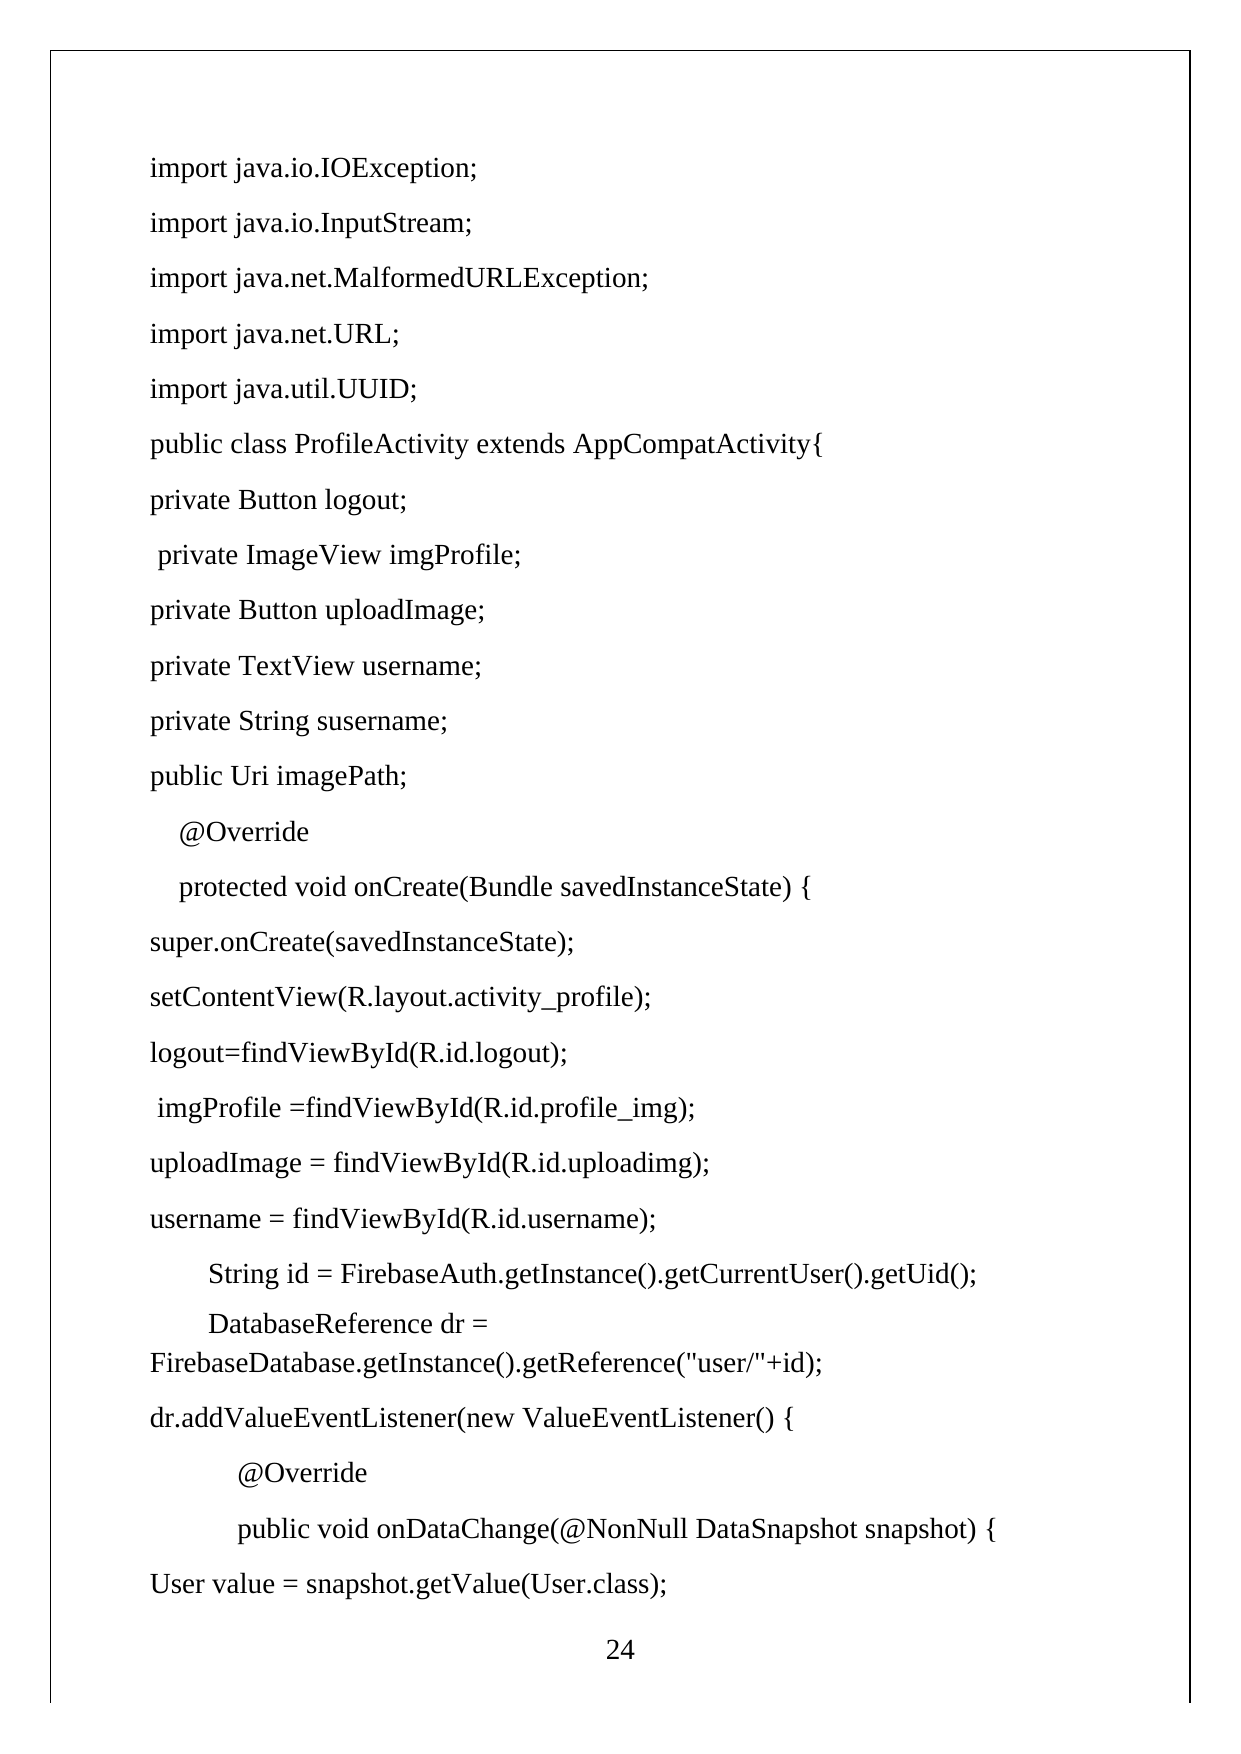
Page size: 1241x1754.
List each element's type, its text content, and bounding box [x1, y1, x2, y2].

text import java.util.UUID; [149, 371, 1090, 405]
text imgProfile =findViewById(R.id.profile_img); uploadImage = findViewById(R.id.uploadimg); username = findViewById(R.id.username); [149, 1090, 813, 1234]
text private Button uploadImage; [149, 592, 830, 626]
text private String susername; [149, 703, 830, 737]
text private ImageView imgProfile; [149, 537, 830, 571]
text import java.io.IOException; [149, 150, 849, 183]
text @Override [149, 1456, 1090, 1489]
text import java.io.InputStream; [149, 205, 849, 239]
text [149, 1511, 998, 1600]
text @Override [149, 814, 1090, 847]
text String id = FirebaseAuth.getInstance().getCurrentUser().getUid(); [149, 1256, 1090, 1290]
text private TextView username; [149, 648, 830, 681]
text FirebaseDatabase.getInstance().getReference("user/"+id); dr.addValueEventListener(new ValueEventListener() { [149, 1345, 1090, 1434]
text public class ProfileActivity extends AppCompatActivity{ private Button logout; [149, 426, 830, 515]
text import java.net.URL; [149, 316, 849, 349]
text public Uri imagePath; [149, 758, 830, 792]
text protected void onCreate(Bundle savedInstanceState) { super.onCreate(savedInstanceState); setContentView(R.layout.activity_profile); logout=findViewById(R.id.logout); [149, 869, 813, 1068]
text DatabaseReference dr = [149, 1306, 1090, 1340]
text import java.net.MalformedURLException; [149, 261, 849, 294]
